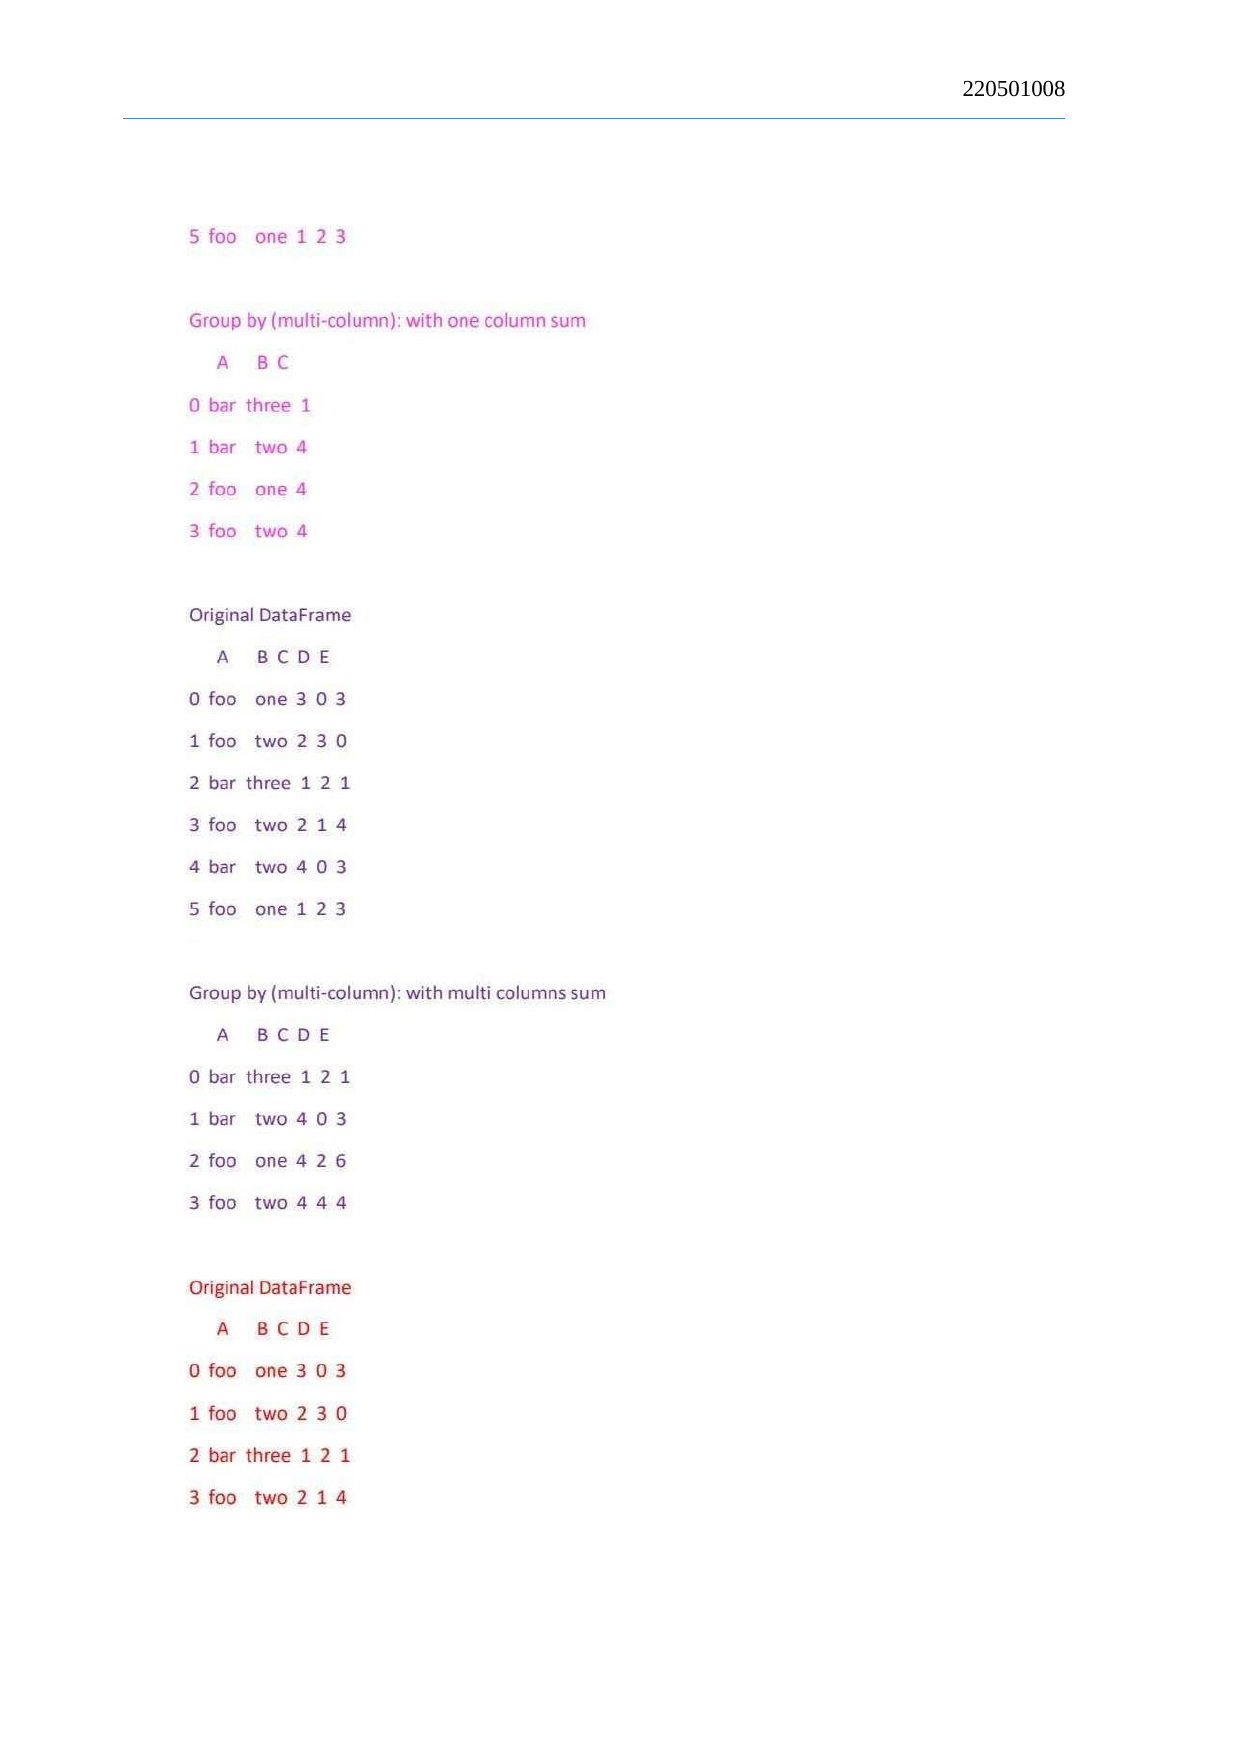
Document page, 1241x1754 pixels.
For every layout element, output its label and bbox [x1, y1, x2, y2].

picture [185, 225, 615, 1509]
